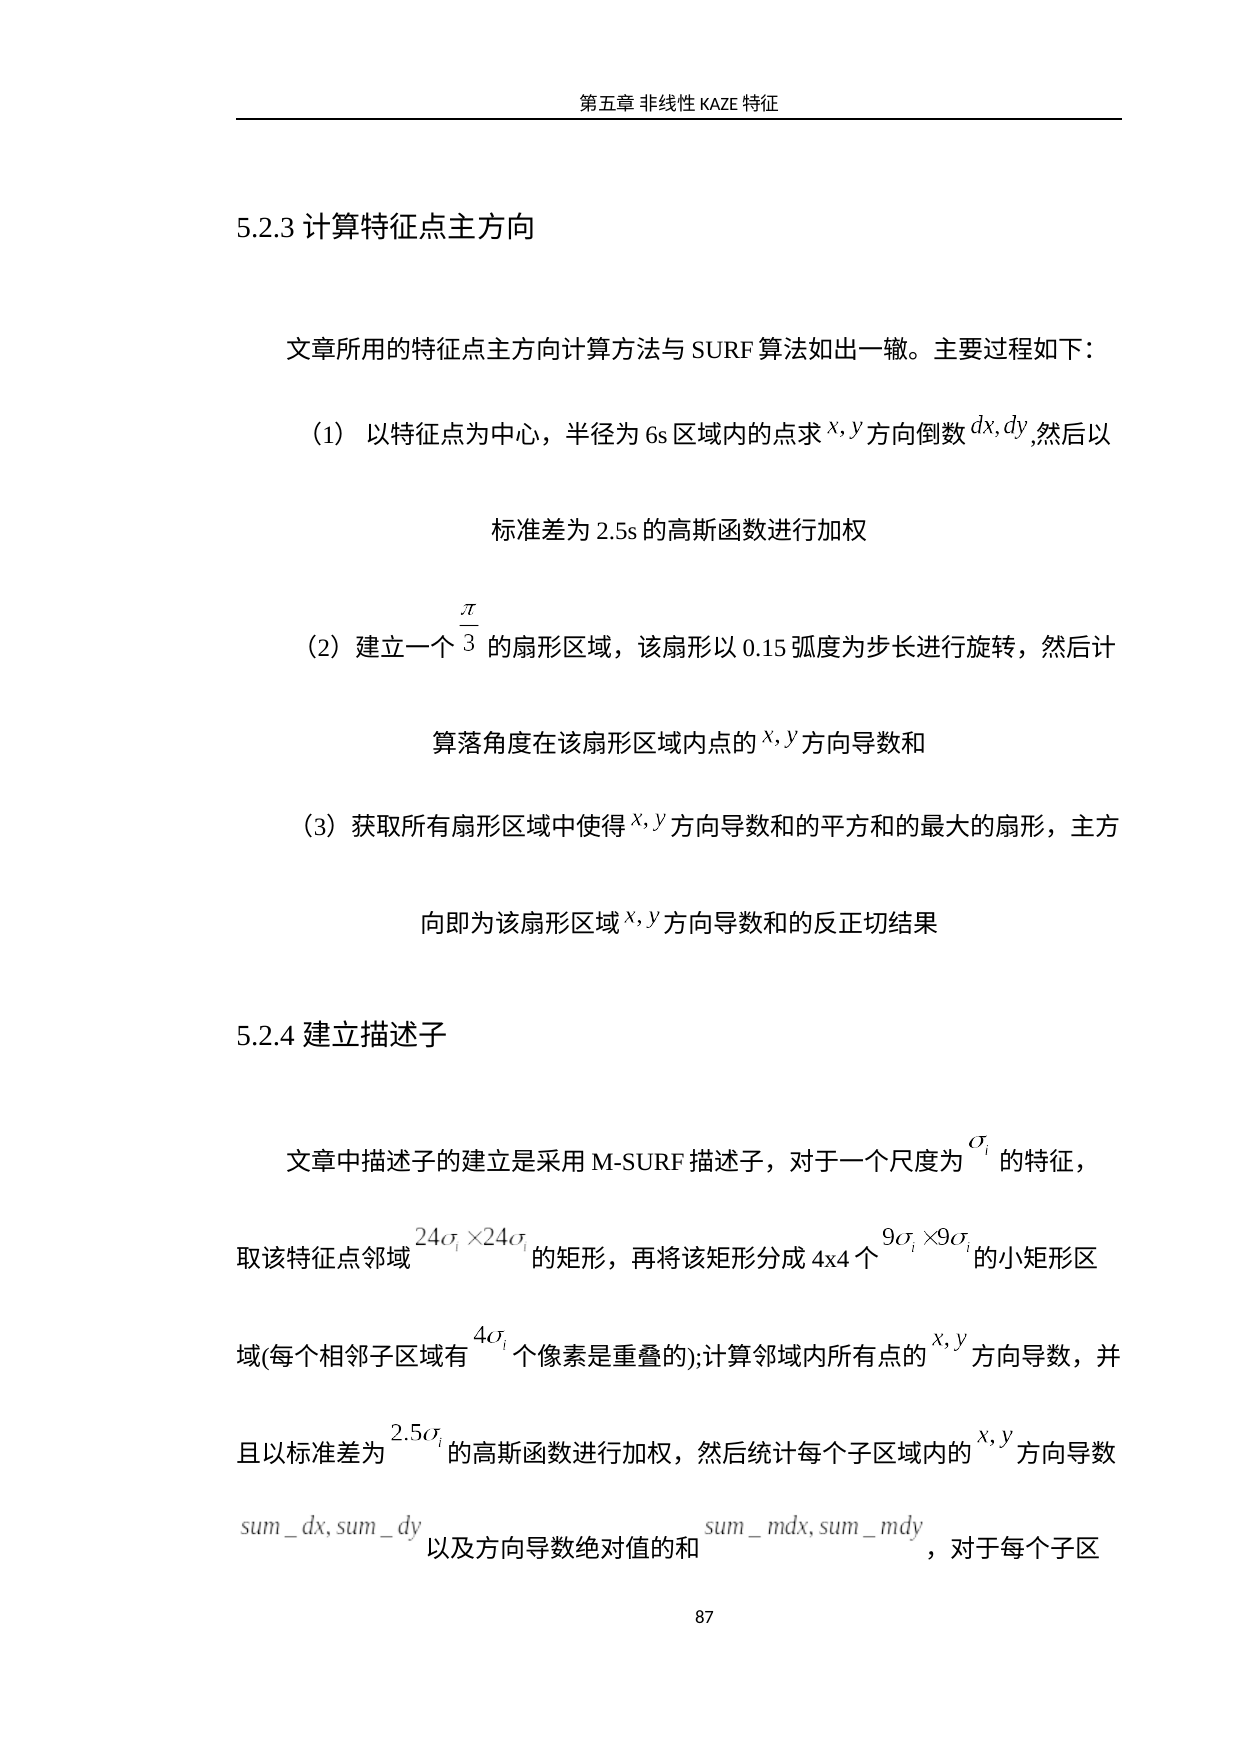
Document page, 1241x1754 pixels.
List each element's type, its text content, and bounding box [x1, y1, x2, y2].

text 文章所用的特征点主方向计算方法与SURF算法如出一辙。主要过程如下： [236, 315, 1122, 380]
text （2）建立一个 的扇形区域，该扇形以0.15弧度为步长进行旋转，然后计算落角度在该扇形区域内点的方向导数和 [236, 579, 1122, 774]
text （3）获取所有扇形区域中使得方向导数和的平方和的最大的扇形，主方向即为该扇形区域方向导数和的反正切结果 [236, 792, 1122, 954]
subtitle 5.2.3 计算特征点主方向 [236, 192, 1122, 257]
subtitle 5.2.4 建立描述子 [236, 1000, 1122, 1065]
text （1） 以特征点为中心，半径为6s区域内的点求方向倒数,然后以标准差为2.5s的高斯函数进行加权 [236, 398, 1122, 561]
